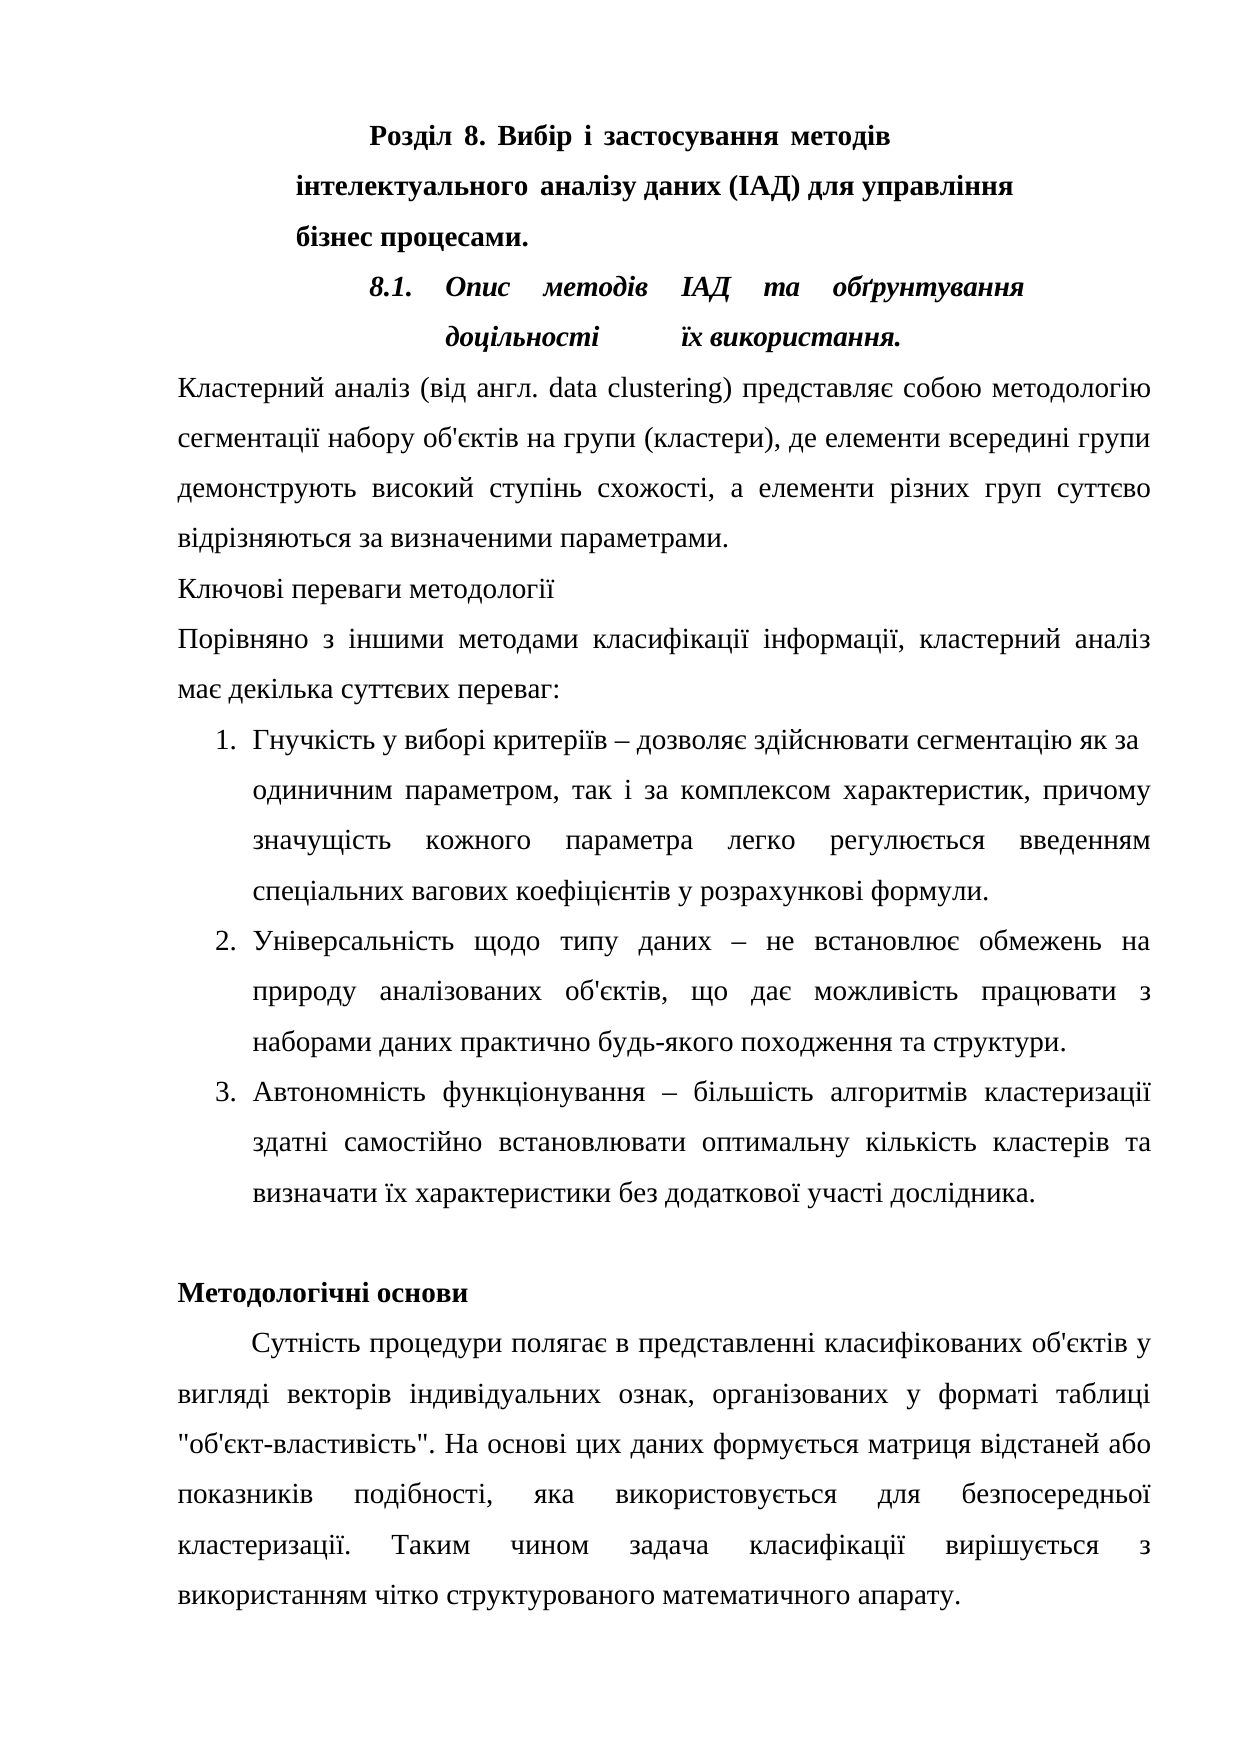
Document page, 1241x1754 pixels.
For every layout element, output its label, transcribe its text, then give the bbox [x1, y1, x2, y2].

text Сутність процедури полягає в представленні класифікованих об'єктів у вигляді векторів індивідуальних ознак, організованих у форматі таблиці "об'єкт-властивість". На основі цих даних формується матриця відстаней або показників подібності, яка використовується для безпосередньої кластеризації. Таким чином задача класифікації вирішується з використанням чітко структурованого математичного апарату. [177, 1326, 1152, 1611]
subtitle Опис методів ІАД та обґрунтування доцільності їх використання. [296, 269, 1063, 353]
subtitle Розділ 8. Вибір і застосування методів інтелектуального аналізу даних (ІАД) для управління бізнес процесами. [296, 118, 1063, 252]
list Універсальність щодо типу даних – не встановлює обмежень на природу аналізованих об'єктів, що дає можливість працювати з наборами даних практично будь-якого походження та структури. [215, 923, 1152, 1057]
text Кластерний аналіз (від англ. data clustering) представляє собою методологію сегментації набору об'єктів на групи (кластери), де елементи всередині групи демонструють високий ступінь схожості, а елементи різних груп суттєво відрізняються за визначеними параметрами. [177, 370, 1152, 554]
list Автономність функціонування – більшість алгоритмів кластеризації здатні самостійно встановлювати оптимальну кількість кластерів та визначати їх характеристики без додаткової участі дослідника. [215, 1074, 1152, 1208]
list Гнучкість у виборі критеріїв – дозволяє здійснювати сегментацію як за [215, 722, 1152, 755]
text Методологічні основи [177, 1275, 1152, 1309]
text Ключові переваги методології [177, 571, 1152, 604]
text Порівняно з іншими методами класифікації інформації, кластерний аналіз має декілька суттєвих переваг: [177, 621, 1152, 705]
text одиничним параметром, так і за комплексом характеристик, причому значущість кожного параметра легко регулюється введенням спеціальних вагових коефіцієнтів у розрахункові формули. [252, 772, 1152, 906]
